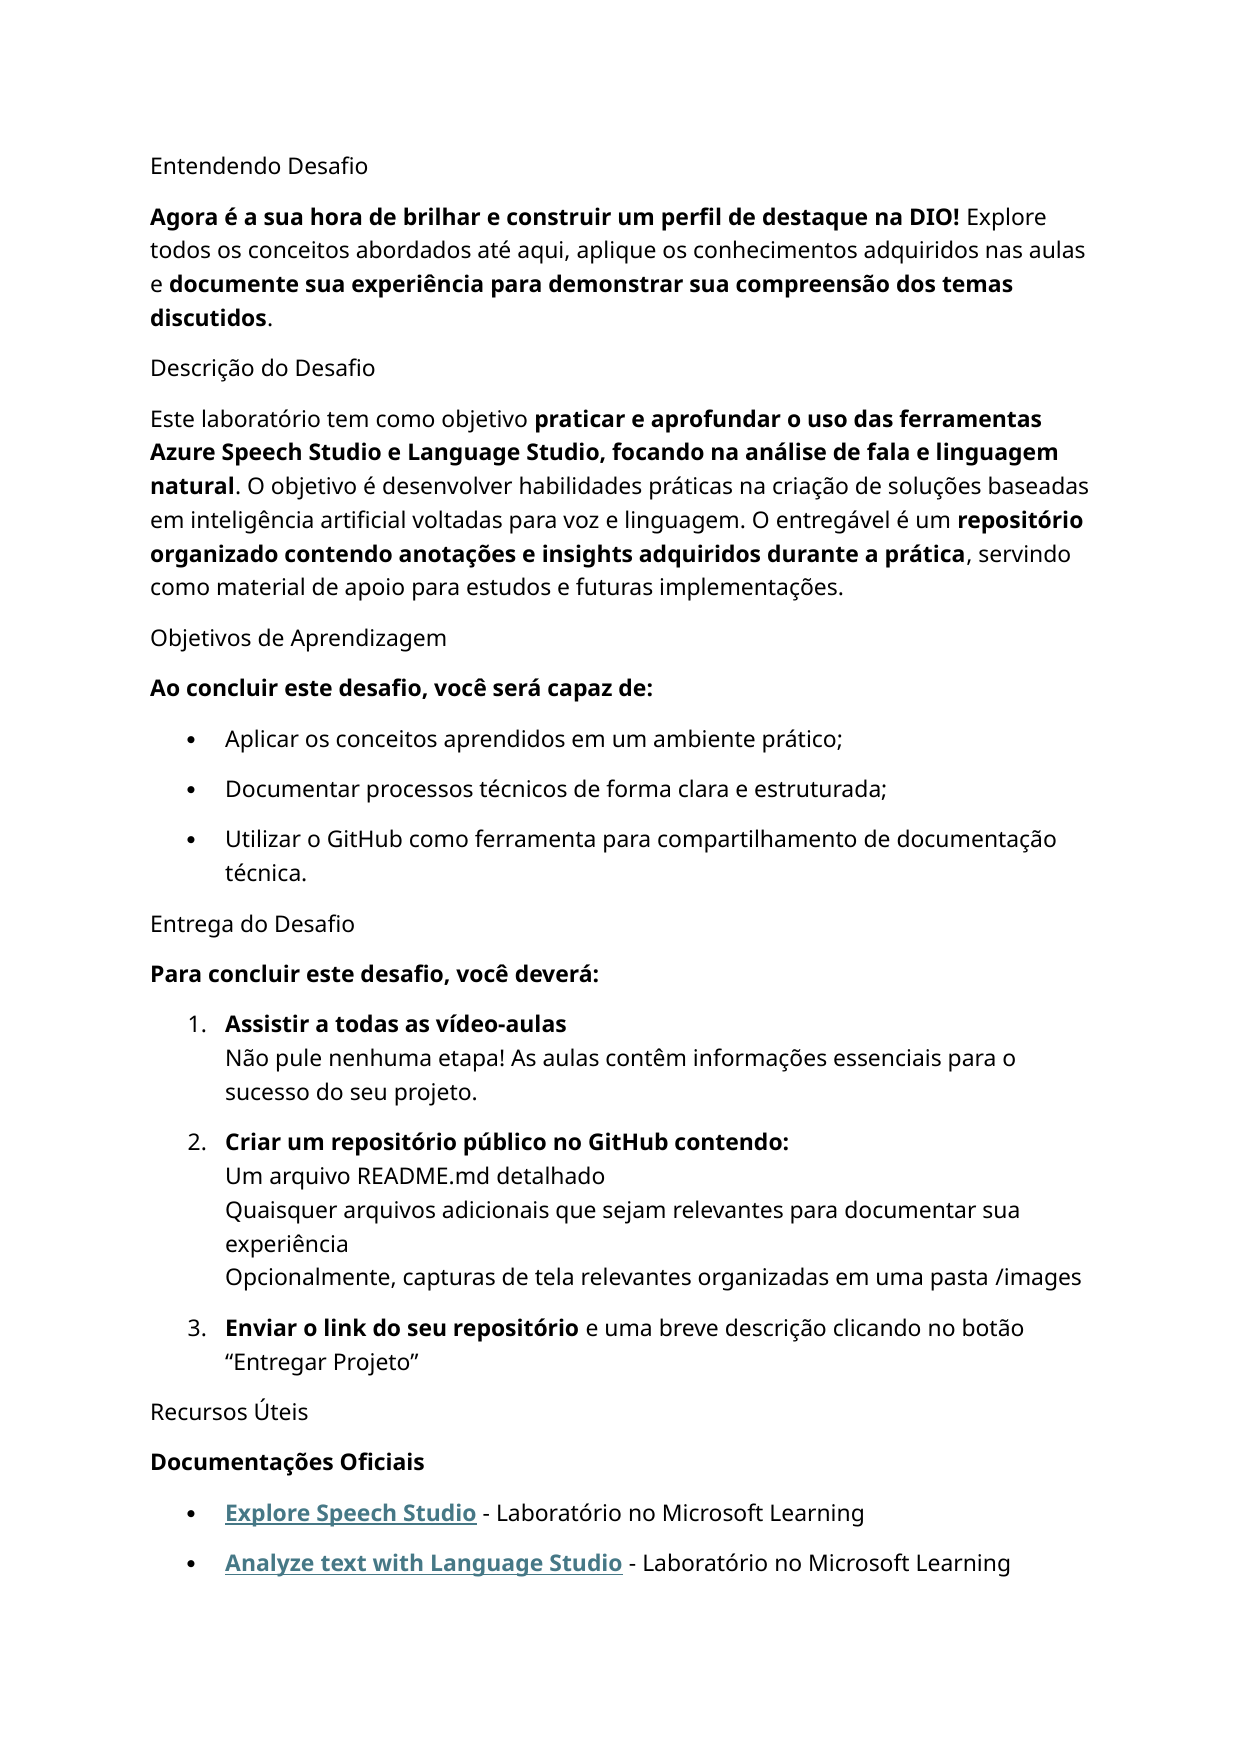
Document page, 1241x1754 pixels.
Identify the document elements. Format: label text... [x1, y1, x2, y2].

text Objetivos de Aprendizagem [150, 622, 1090, 653]
list Analyze text with Language Studio - Laboratório no Microsoft Learning [187, 1547, 1090, 1578]
text Descrição do Desafio [150, 352, 1090, 383]
text Recursos Úteis [150, 1396, 1090, 1427]
list Aplicar os conceitos aprendidos em um ambiente prático; [187, 722, 1090, 754]
list Enviar o link do seu repositório e uma breve descrição clicando no botão “Entregar Projeto” [187, 1312, 1090, 1377]
text Entendendo Desafio [150, 150, 1090, 181]
text Este laboratório tem como objetivo praticar e aprofundar o uso das ferramentas Azure Speech Studio e Language Studio, focando na análise de fala e linguagem natural. O objetivo é desenvolver habilidades práticas na criação de soluções baseadas em inteligência artificial voltadas para voz e linguagem. O entregável é um repositório organizado contendo anotações e insights adquiridos durante a prática, servindo como material de apoio para estudos e futuras implementações. [150, 402, 1090, 602]
text Agora é a sua hora de brilhar e construir um perfil de destaque na DIO! Explore todos os conceitos abordados até aqui, aplique os conhecimentos adquiridos nas aulas e documente sua experiência para demonstrar sua compreensão dos temas discutidos. [150, 200, 1090, 333]
list Documentar processos técnicos de forma clara e estruturada; [187, 773, 1090, 804]
text Para concluir este desafio, você deverá: [150, 958, 1090, 989]
text Entrega do Desafio [150, 907, 1090, 939]
list Explore Speech Studio - Laboratório no Microsoft Learning [187, 1497, 1090, 1528]
list Criar um repositório público no GitHub contendo: Um arquivo README.md detalhado Quaisquer arquivos adicionais que sejam relevantes para documentar sua experiência Opcionalmente, capturas de tela relevantes organizadas em uma pasta /images [187, 1126, 1090, 1292]
text Documentações Oficiais [150, 1446, 1090, 1477]
list Assistir a todas as vídeo-aulas Não pule nenhuma etapa! As aulas contêm informações essenciais para o sucesso do seu projeto. [187, 1008, 1090, 1107]
text Ao concluir este desafio, você será capaz de: [150, 672, 1090, 703]
list Utilizar o GitHub como ferramenta para compartilhamento de documentação técnica. [187, 823, 1090, 888]
